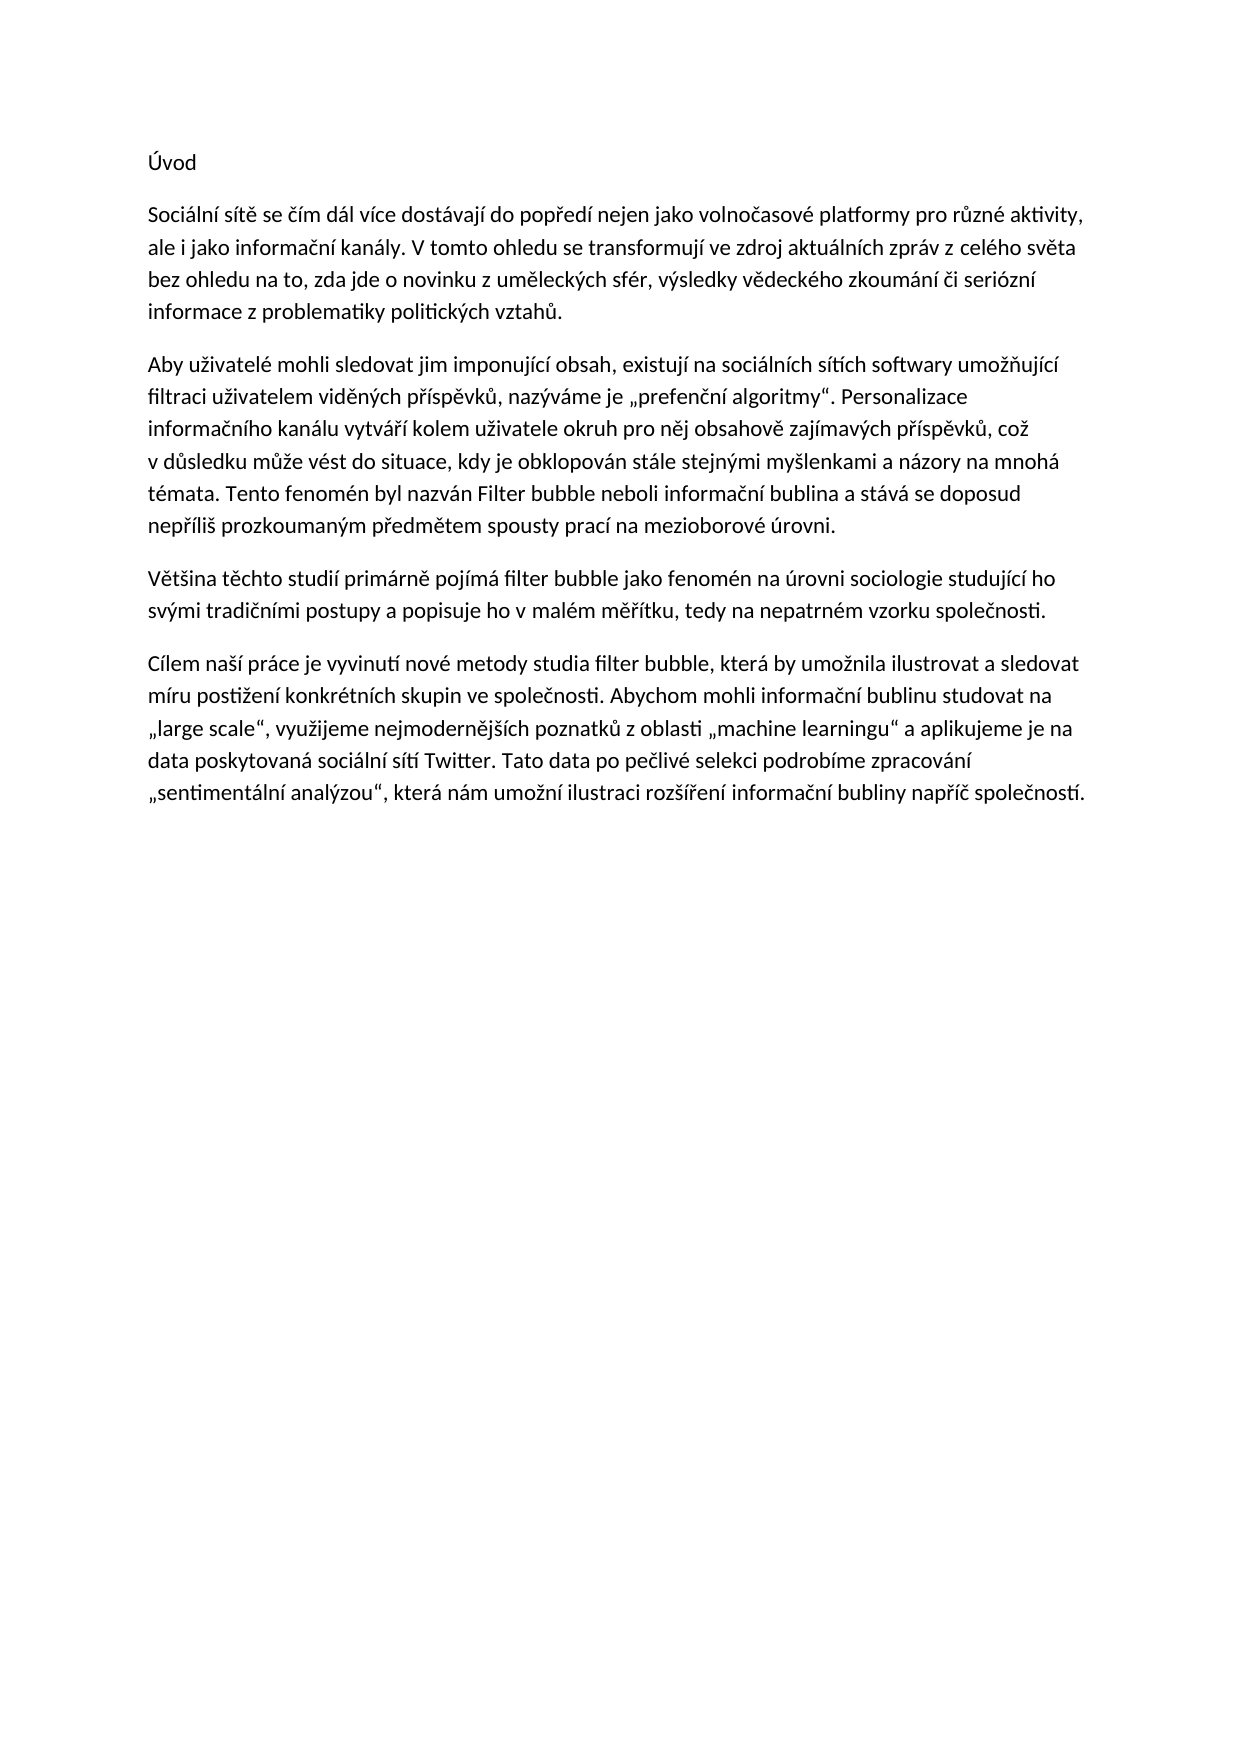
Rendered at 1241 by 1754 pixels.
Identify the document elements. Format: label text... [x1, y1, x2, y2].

text Sociální sítě se čím dál více dostávají do popředí nejen jako volnočasové platformy pro různé aktivity, ale i jako informační kanály. V tomto ohledu se transformují ve zdroj aktuálních zpráv z celého světa bez ohledu na to, zda jde o novinku z uměleckých sfér, výsledky vědeckého zkoumání či seriózní informace z problematiky politických vztahů. [148, 201, 1093, 325]
text Aby uživatelé mohli sledovat jim imponující obsah, existují na sociálních sítích softwary umožňující filtraci uživatelem viděných příspěvků, nazýváme je „prefenční algoritmy“. Personalizace informačního kanálu vytváří kolem uživatele okruh pro něj obsahově zajímavých příspěvků, což v důsledku může vést do situace, kdy je obklopován stále stejnými myšlenkami a názory na mnohá témata. Tento fenomén byl nazván Filter bubble neboli informační bublina a stává se doposud nepříliš prozkoumaným předmětem spousty prací na mezioborové úrovni. [148, 350, 1093, 539]
text Většina těchto studií primárně pojímá filter bubble jako fenomén na úrovni sociologie studující ho svými tradičními postupy a popisuje ho v malém měřítku, tedy na nepatrném vzorku společnosti. [148, 564, 1093, 624]
text Úvod [148, 148, 1093, 176]
text Cílem naší práce je vyvinutí nové metody studia filter bubble, která by umožnila ilustrovat a sledovat míru postižení konkrétních skupin ve společnosti. Abychom mohli informační bublinu studovat na „large scale“, využijeme nejmodernějších poznatků z oblasti „machine learningu“ a aplikujeme je na data poskytovaná sociální sítí Twitter. Tato data po pečlivé selekci podrobíme zpracování „sentimentální analýzou“, která nám umožní ilustraci rozšíření informační bubliny napříč společností. [148, 649, 1093, 806]
